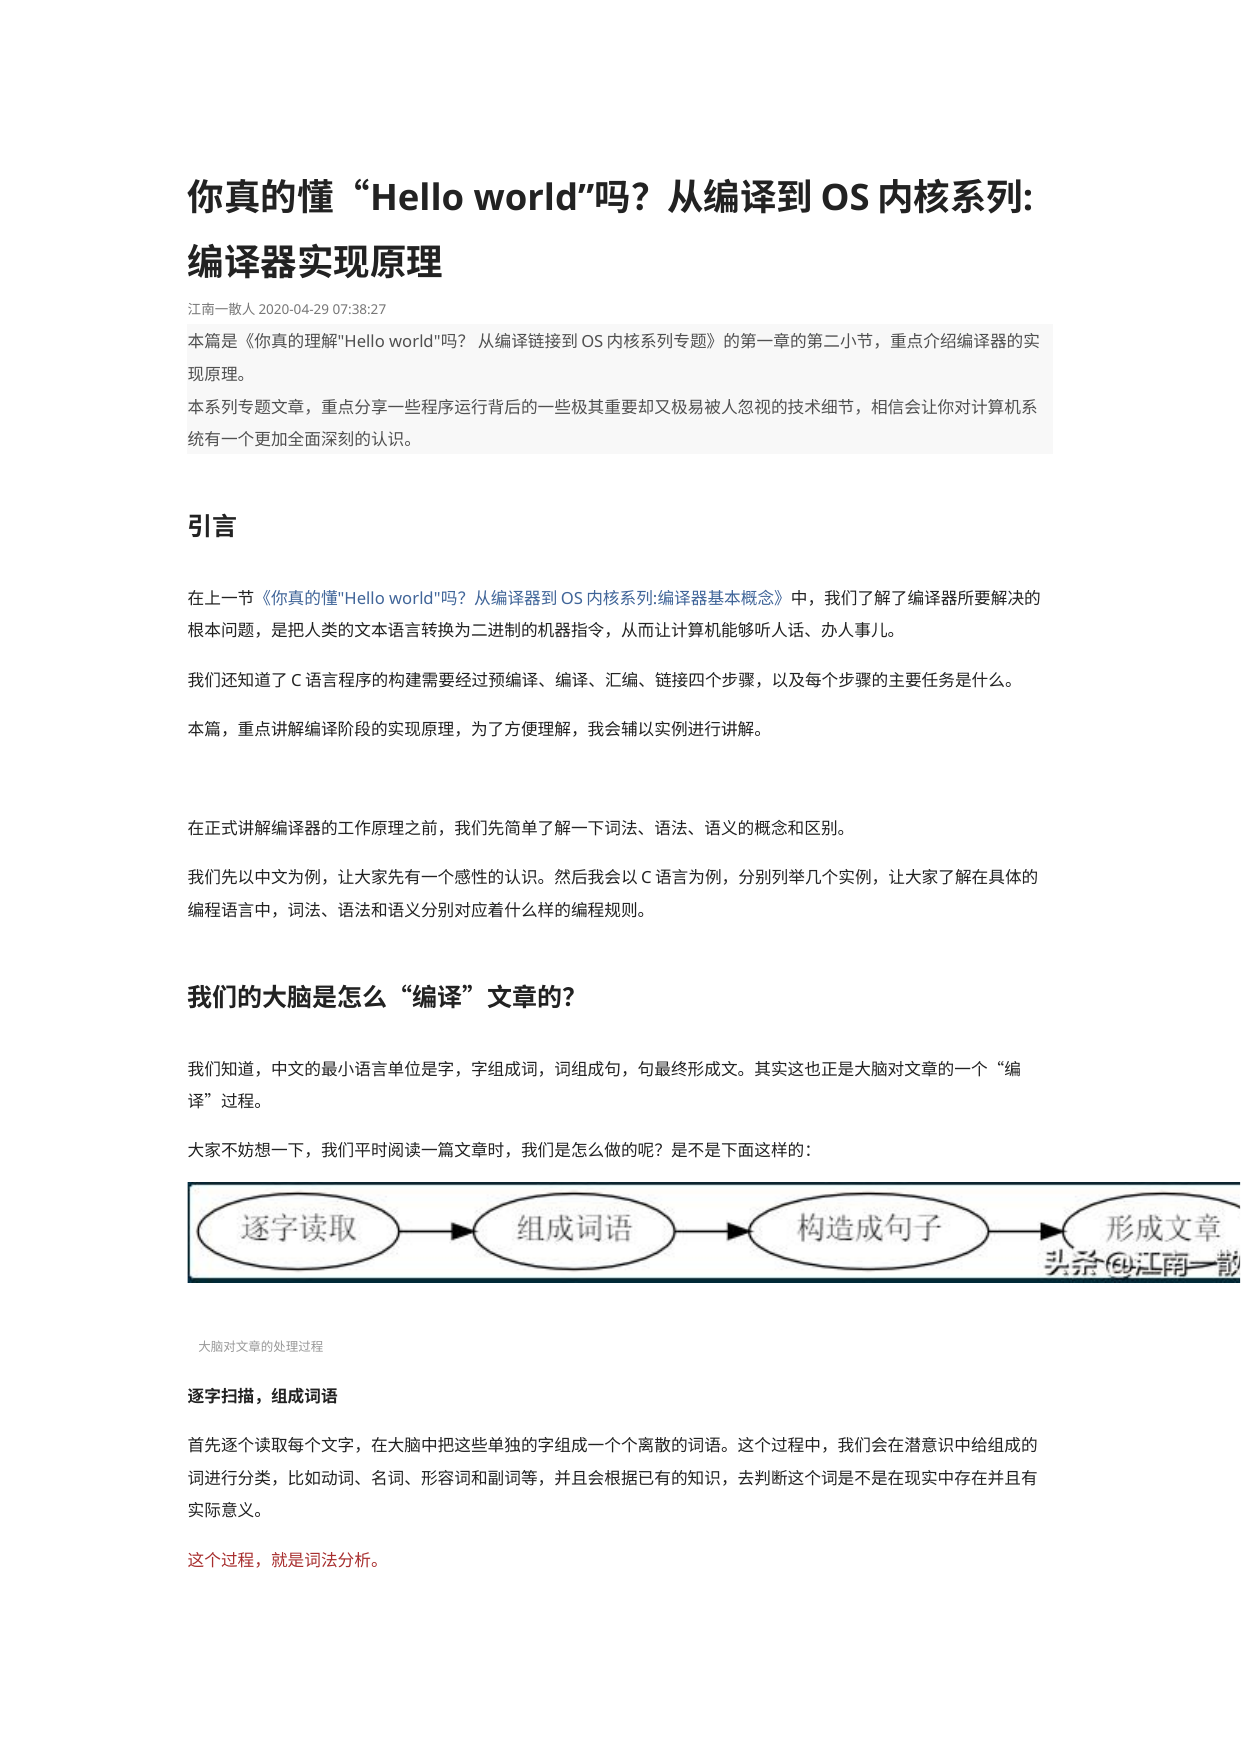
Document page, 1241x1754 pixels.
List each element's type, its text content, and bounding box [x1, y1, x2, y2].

text 你真的懂“Hello world”吗？从编译到OS内核系列:编译器实现原理 [187, 162, 1053, 292]
text 大家不妨想一下，我们平时阅读一篇文章时，我们是怎么做的呢？是不是下面这样的： [187, 1133, 1053, 1166]
text 在正式讲解编译器的工作原理之前，我们先简单了解一下词法、语法、语义的概念和区别。 [187, 811, 1053, 843]
text 这个过程，就是词法分析。 [187, 1543, 1053, 1575]
text 本篇是《你真的理解"Hello world"吗？ 从编译链接到OS内核系列专题》的第一章的第二小节，重点介绍编译器的实现原理。 [187, 324, 1053, 389]
text 大脑对文章的处理过程 [198, 1329, 1053, 1362]
text 我们先以中文为例，让大家先有一个感性的认识。然后我会以C语言为例，分别列举几个实例，让大家了解在具体的编程语言中，词法、语法和语义分别对应着什么样的编程规则。 [187, 860, 1053, 925]
text 在上一节《你真的懂"Hello world"吗？从编译器到OS内核系列:编译器基本概念》中，我们了解了编译器所要解决的根本问题，是把人类的文本语言转换为二进制的机器指令，从而让计算机能够听人话、办人事儿。 [187, 581, 1053, 646]
picture [187, 1182, 1241, 1283]
text 我们知道，中文的最小语言单位是字，字组成词，词组成句，句最终形成文。其实这也正是大脑对文章的一个“编译”过程。 [187, 1051, 1053, 1116]
text 我们的大脑是怎么“编译”文章的？ [187, 963, 1053, 1028]
text 本篇，重点讲解编译阶段的实现原理，为了方便理解，我会辅以实例进行讲解。 [187, 712, 1053, 744]
text 江南一散人 2020-04-29 07:38:27 [187, 292, 1053, 324]
text 本系列专题文章，重点分享一些程序运行背后的一些极其重要却又极易被人忽视的技术细节，相信会让你对计算机系统有一个更加全面深刻的认识。 [187, 389, 1053, 454]
text 逐字扫描，组成词语 [187, 1379, 1053, 1411]
text 我们还知道了C语言程序的构建需要经过预编译、编译、汇编、链接四个步骤，以及每个步骤的主要任务是什么。 [187, 663, 1053, 695]
text 首先逐个读取每个文字，在大脑中把这些单独的字组成一个个离散的词语。这个过程中，我们会在潜意识中给组成的词进行分类，比如动词、名词、形容词和副词等，并且会根据已有的知识，去判断这个词是不是在现实中存在并且有实际意义。 [187, 1428, 1053, 1526]
text 引言 [187, 492, 1053, 557]
